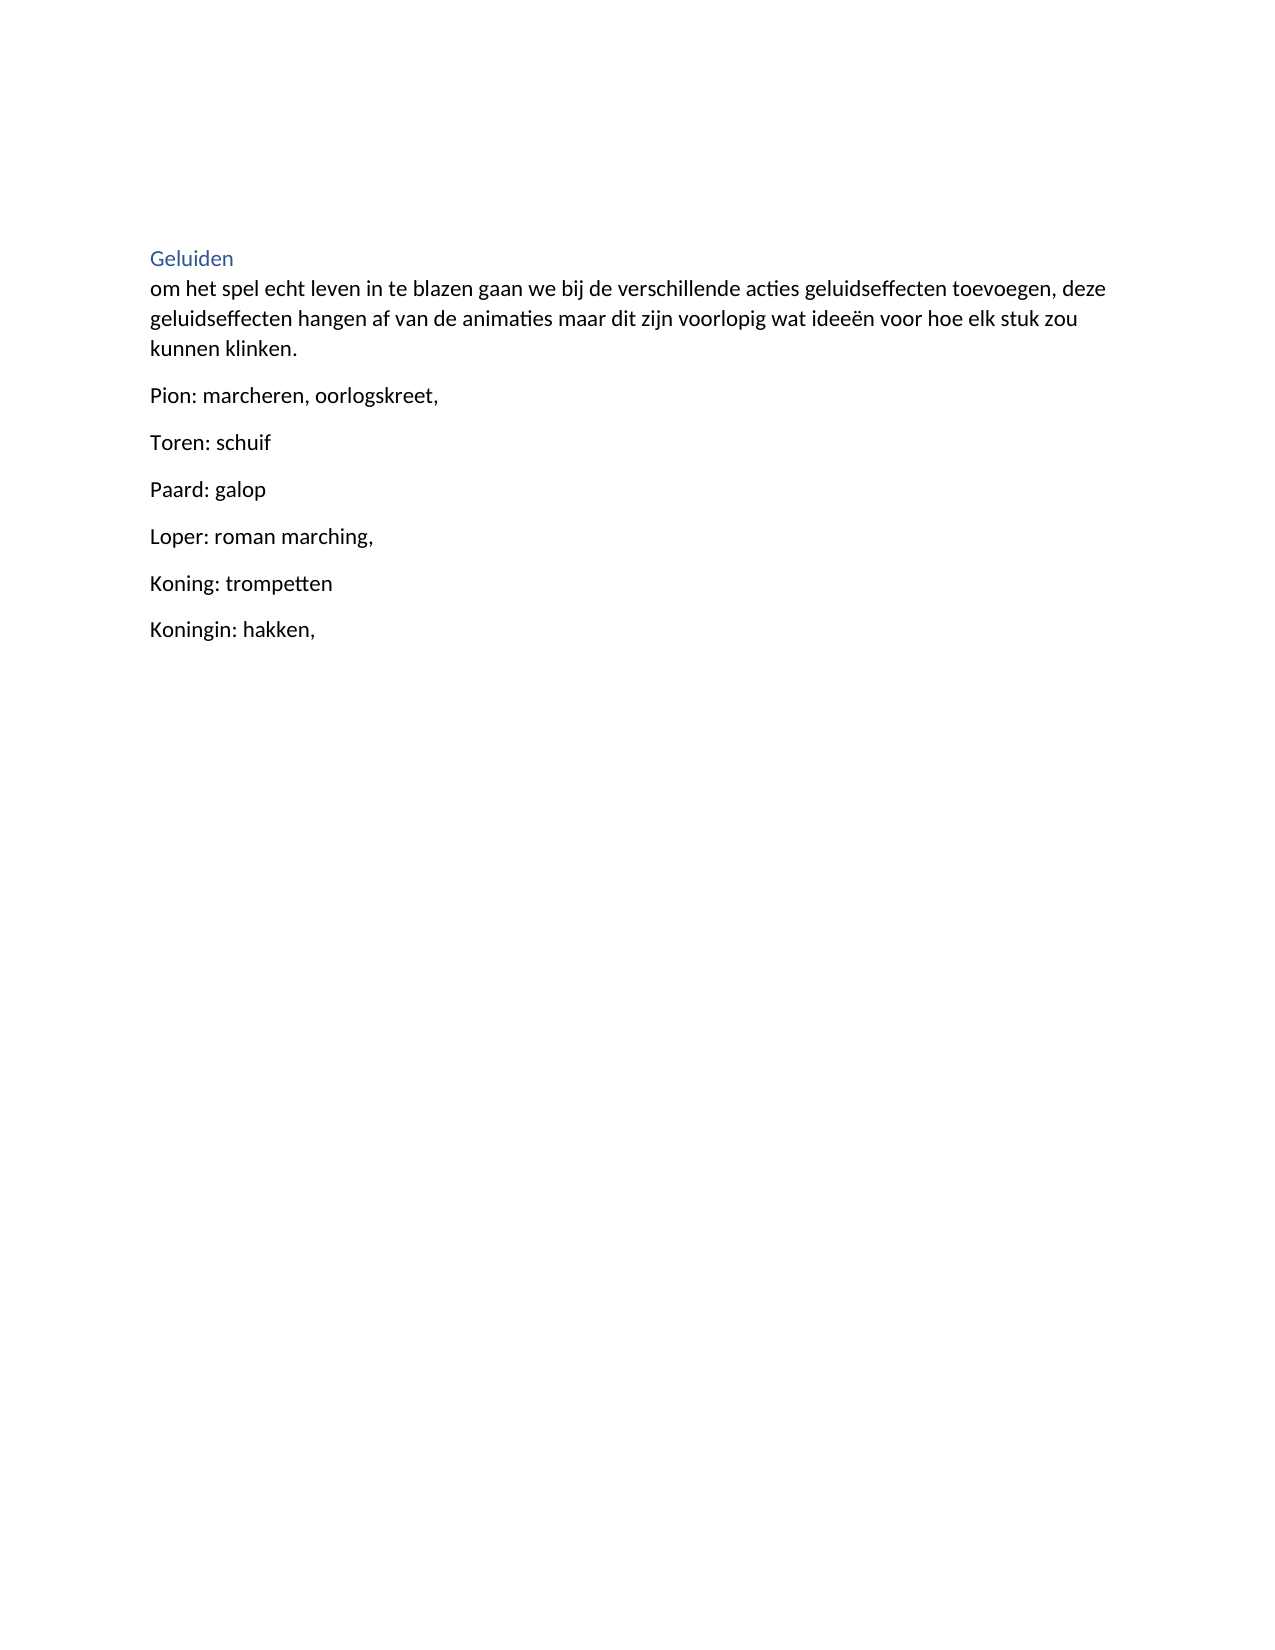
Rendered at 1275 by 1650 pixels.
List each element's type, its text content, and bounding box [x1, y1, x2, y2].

text Paard: galop [150, 475, 1125, 503]
text Toren: schuif [150, 428, 1125, 456]
text Pion: marcheren, oorlogskreet, [150, 381, 1125, 409]
text Loper: roman marching, [150, 522, 1125, 550]
text Koning: trompetten [150, 569, 1125, 597]
text Koningin: hakken, [150, 616, 1125, 644]
text Geluiden om het spel echt leven in te blazen gaan we bij de verschillende acties geluidseffecten toevoegen, deze geluidseffecten hangen af van de animaties maar dit zijn voorlopig wat ideeën voor hoe elk stuk zou kunnen klinken. [150, 244, 1125, 362]
